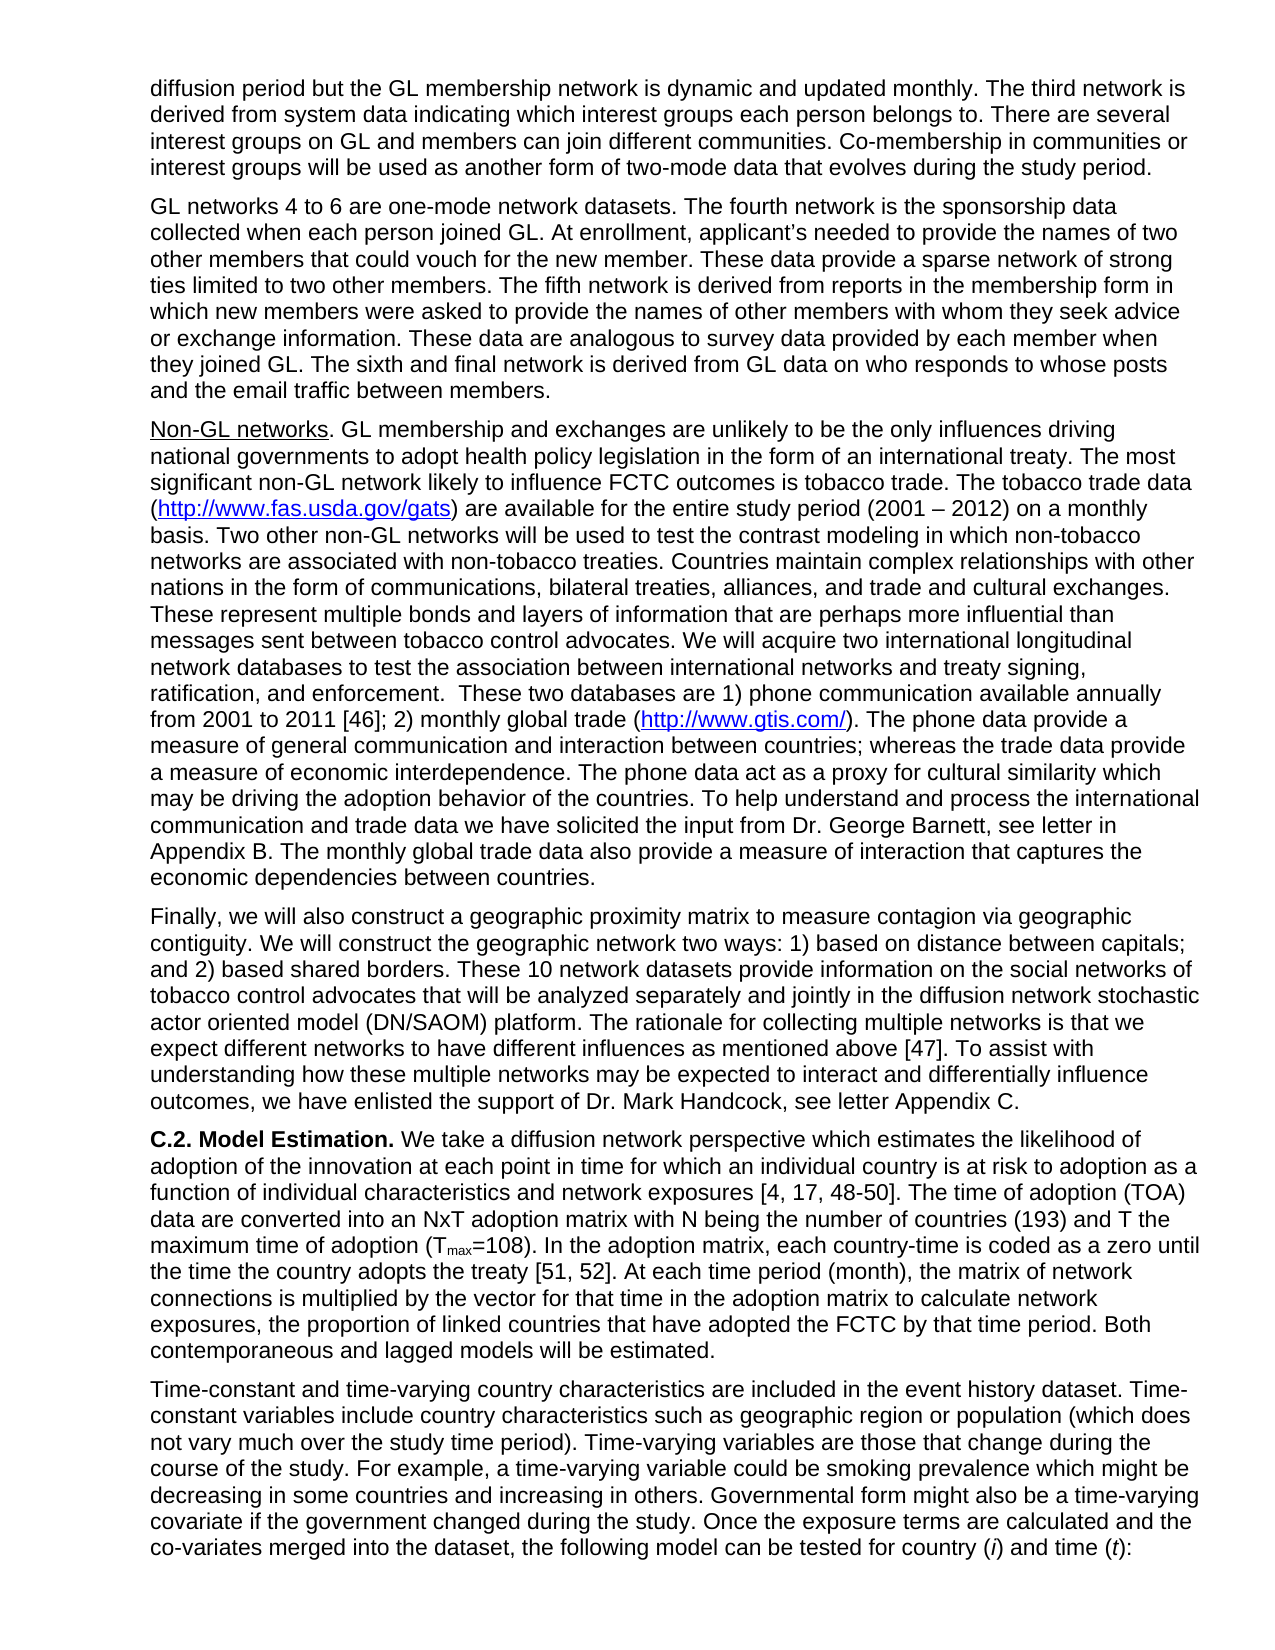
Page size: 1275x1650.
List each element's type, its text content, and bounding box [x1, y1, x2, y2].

text C.2. Model Estimation. We take a diffusion network perspective which estimates the likelihood of adoption of the innovation at each point in time for which an individual country is at risk to adoption as a function of individual characteristics and network exposures [4, 17, 48-50]. The time of adoption (TOA) data are converted into an NxT adoption matrix with N being the number of countries (193) and T the maximum time of adoption (Tmax=108). In the adoption matrix, each country-time is coded as a zero until the time the country adopts the treaty [51, 52]. At each time period (month), the matrix of network connections is multiplied by the vector for that time in the adoption matrix to calculate network exposures, the proportion of linked countries that have adopted the FCTC by that time period. Both contemporaneous and lagged models will be estimated. [150, 1126, 1200, 1364]
text Non-GL networks. GL membership and exchanges are unlikely to be the only influences driving national governments to adopt health policy legislation in the form of an international treaty. The most significant non-GL network likely to influence FCTC outcomes is tobacco trade. The tobacco trade data (http://www.fas.usda.gov/gats) are available for the entire study period (2001 – 2012) on a monthly basis. Two other non-GL networks will be used to test the contrast modeling in which non-tobacco networks are associated with non-tobacco treaties. Countries maintain complex relationships with other nations in the form of communications, bilateral treaties, alliances, and trade and cultural exchanges. These represent multiple bonds and layers of information that are perhaps more influential than messages sent between tobacco control advocates. We will acquire two international longitudinal network databases to test the association between international networks and treaty signing, ratification, and enforcement. These two databases are 1) phone communication available annually from 2001 to 2011 [46]; 2) monthly global trade (http://www.gtis.com/). The phone data provide a measure of general communication and interaction between countries; whereas the trade data provide a measure of economic interdependence. The phone data act as a proxy for cultural similarity which may be driving the adoption behavior of the countries. To help understand and process the international communication and trade data we have solicited the input from Dr. George Barnett, see letter in Appendix B. The monthly global trade data also provide a measure of interaction that captures the economic dependencies between countries. [150, 416, 1200, 891]
text Finally, we will also construct a geographic proximity matrix to measure contagion via geographic contiguity. We will construct the geographic network two ways: 1) based on distance between capitals; and 2) based shared borders. These 10 network datasets provide information on the social networks of tobacco control advocates that will be analyzed separately and jointly in the diffusion network stochastic actor oriented model (DN/SAOM) platform. The rationale for collecting multiple networks is that we expect different networks to have different influences as mentioned above [47]. To assist with understanding how these multiple networks may be expected to interact and differentially influence outcomes, we have enlisted the support of Dr. Mark Handcock, see letter Appendix C. [150, 903, 1200, 1114]
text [150, 75, 1200, 180]
text GL networks 4 to 6 are one-mode network datasets. The fourth network is the sponsorship data collected when each person joined GL. At enrollment, applicant’s needed to provide the names of two other members that could vouch for the new member. These data provide a sparse network of strong ties limited to two other members. The fifth network is derived from reports in the membership form in which new members were asked to provide the names of other members with whom they seek advice or exchange information. These data are analogous to survey data provided by each member when they joined GL. The sixth and final network is derived from GL data on who responds to whose posts and the email traffic between members. [150, 193, 1200, 404]
text Time-constant and time-varying country characteristics are included in the event history dataset. Time-constant variables include country characteristics such as geographic region or population (which does not vary much over the study time period). Time-varying variables are those that change during the course of the study. For example, a time-varying variable could be smoking prevalence which might be decreasing in some countries and increasing in others. Governmental form might also be a time-varying covariate if the government changed during the study. Once the exposure terms are calculated and the co-variates merged into the dataset, the following model can be tested for country (i) and time (t): [150, 1376, 1200, 1561]
